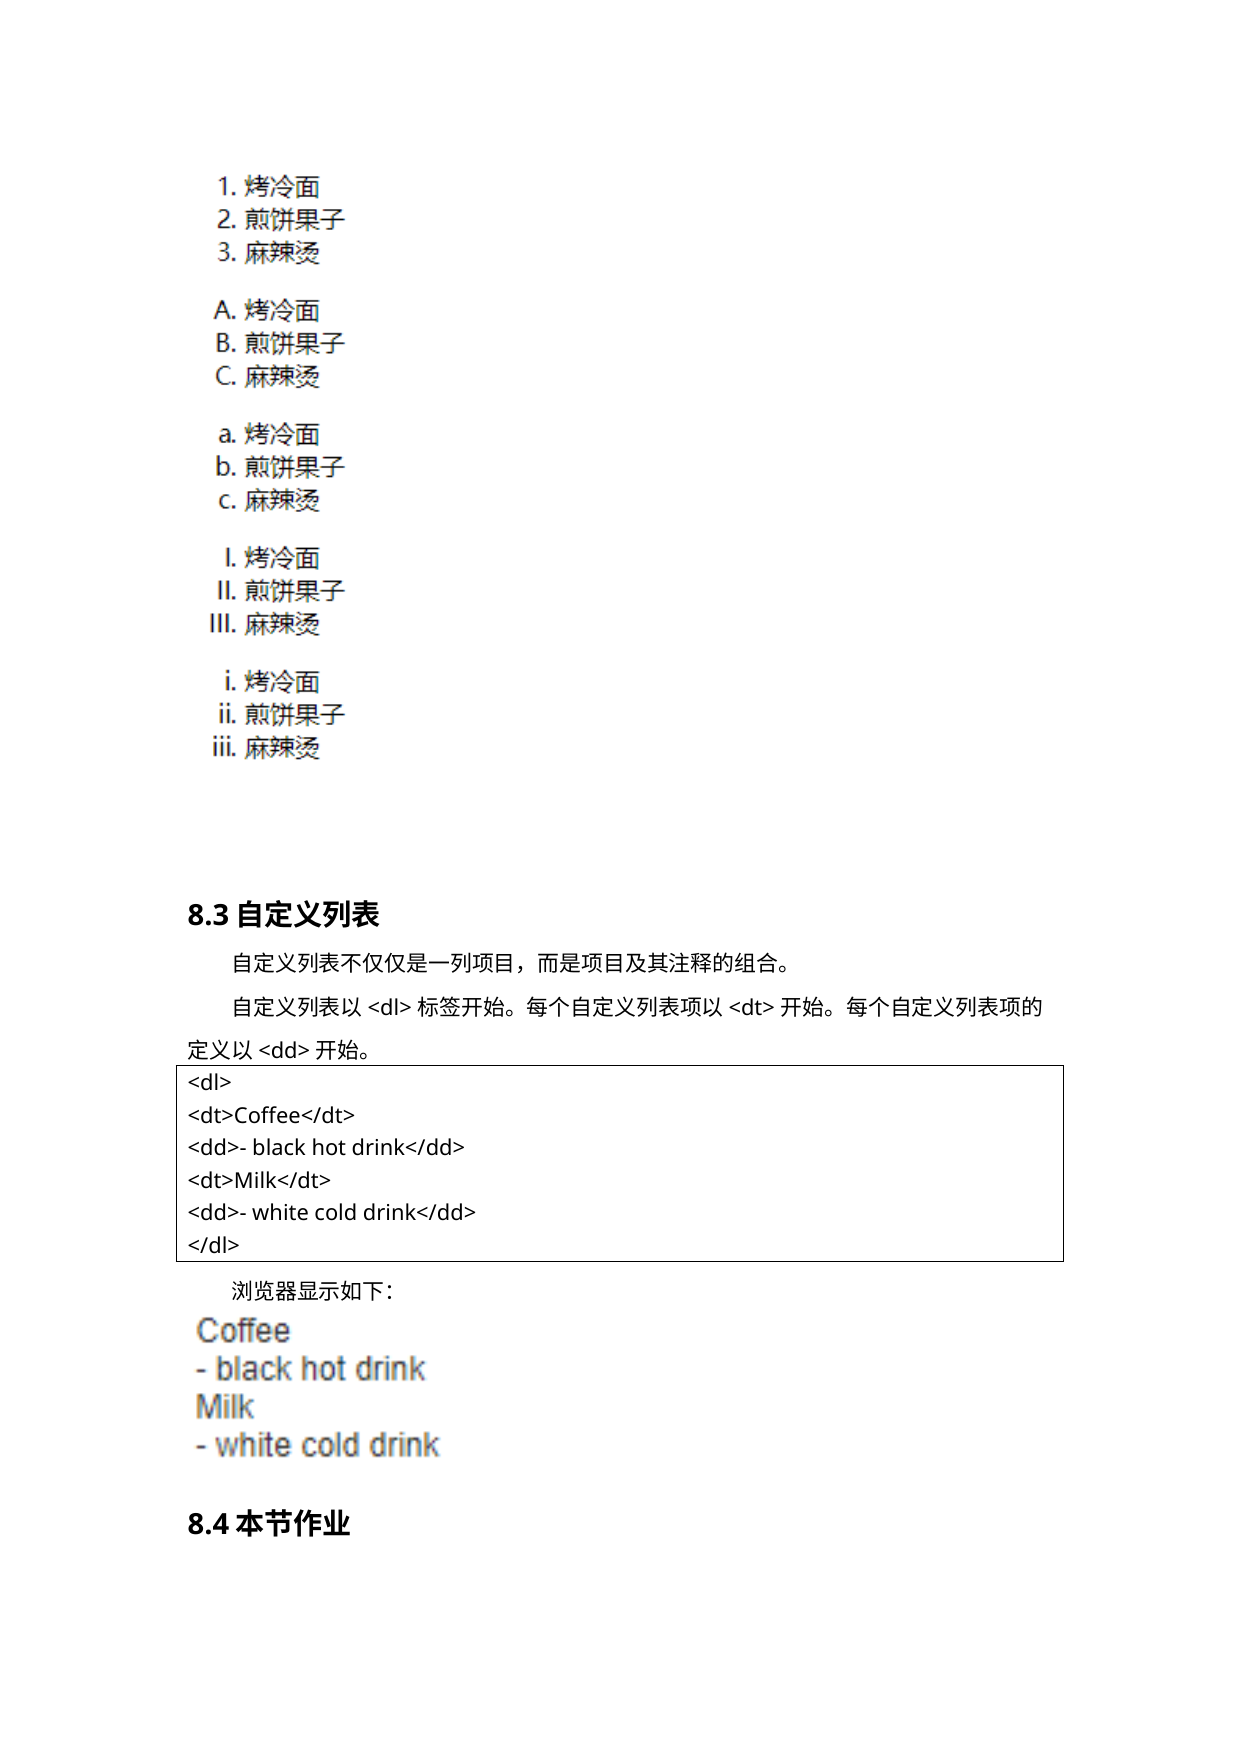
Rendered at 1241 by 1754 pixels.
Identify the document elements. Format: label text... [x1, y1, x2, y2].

picture [187, 1305, 1035, 1471]
table_header <dl> <dt>Coffee</dt> <dd>- black hot drink</dd> <dt>Milk</dt> <dd>- white cold drink</dd> </dl> [177, 1066, 1063, 1261]
picture [187, 162, 976, 772]
text 8.4本节作业 [187, 1501, 1053, 1543]
text 浏览器显示如下： [187, 1262, 1053, 1306]
text 自定义列表不仅仅是一列项目，而是项目及其注释的组合。 [187, 934, 1053, 977]
text 8.3自定义列表 [187, 891, 1053, 934]
text 自定义列表以 <dl> 标签开始。每个自定义列表项以 <dt> 开始。每个自定义列表项的定义以 <dd> 开始。 [187, 977, 1053, 1065]
